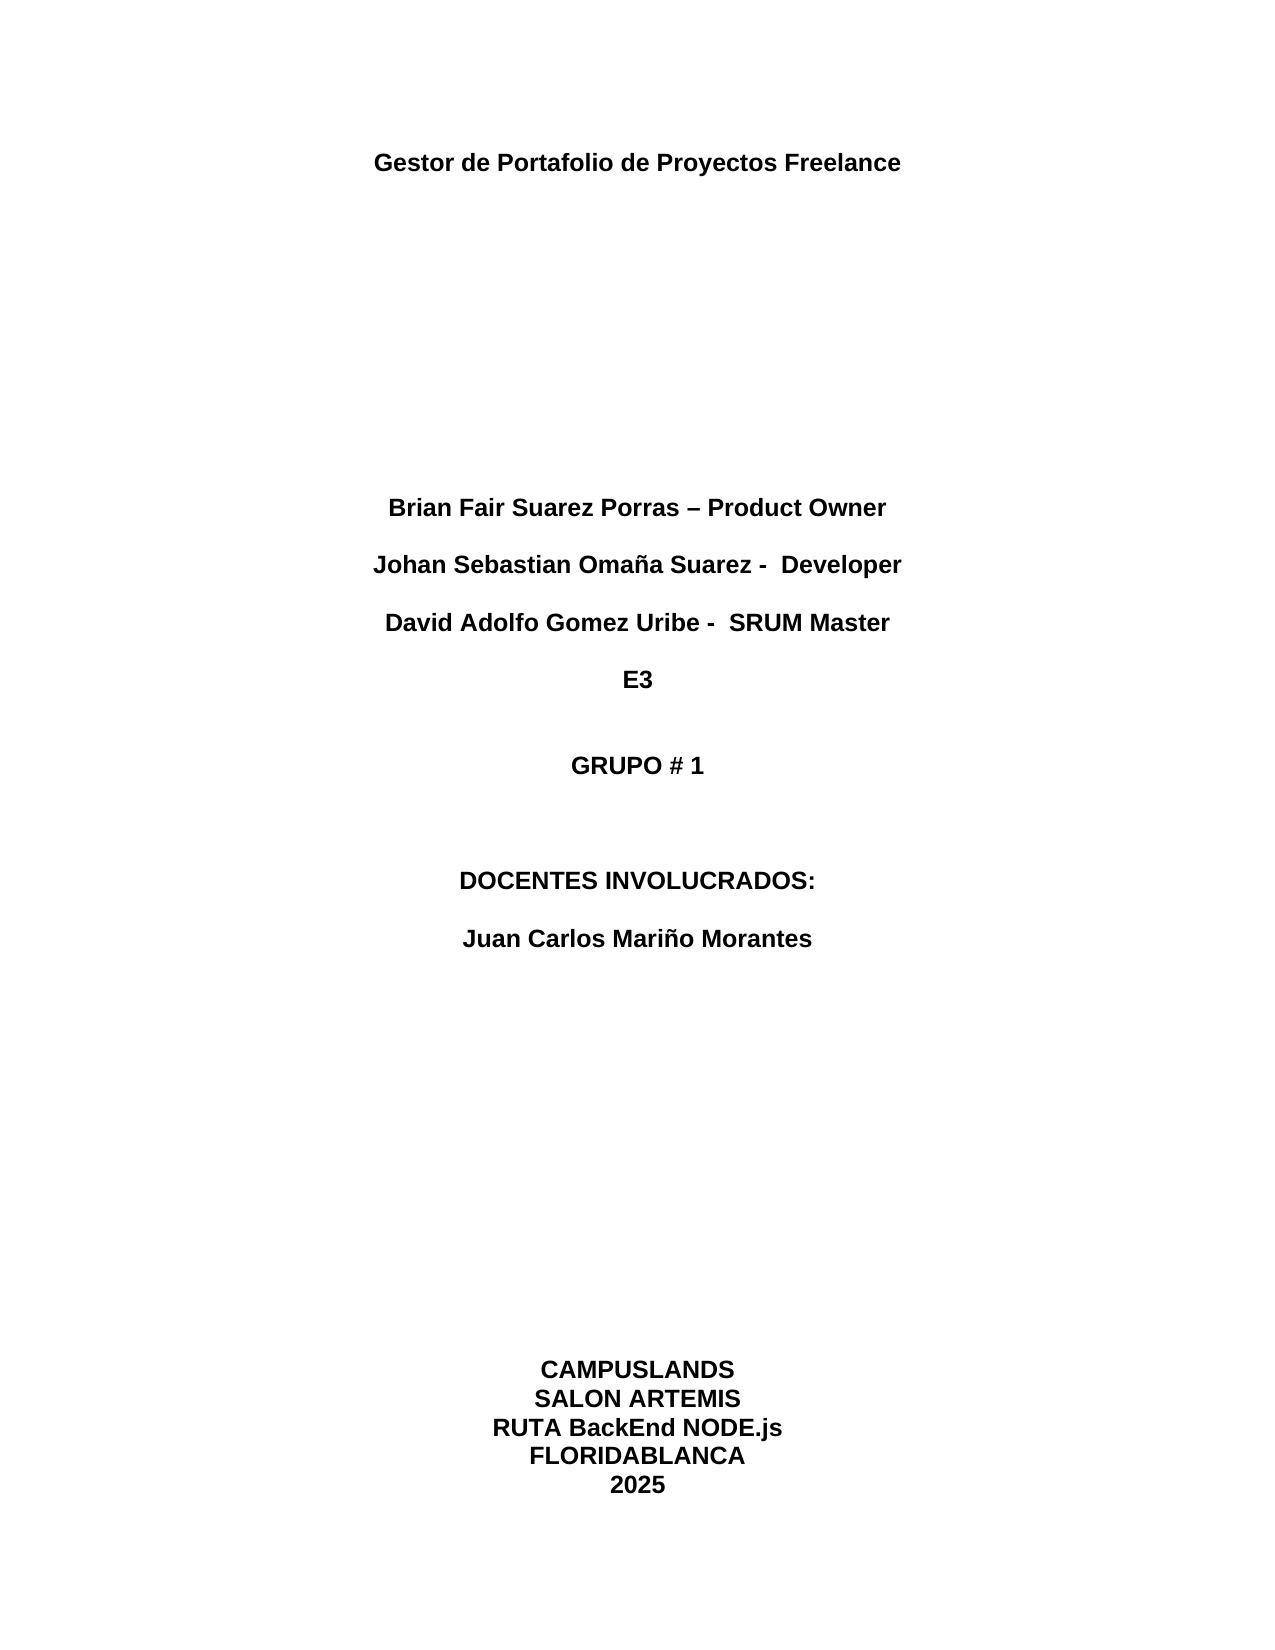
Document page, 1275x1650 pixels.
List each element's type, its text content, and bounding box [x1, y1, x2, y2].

text Johan Sebastian Omaña Suarez - Developer [177, 550, 1098, 579]
text CAMPUSLANDS [177, 1355, 1098, 1384]
text Gestor de Portafolio de Proyectos Freelance [177, 148, 1098, 176]
text David Adolfo Gomez Uribe - SRUM Master [177, 608, 1098, 636]
text DOCENTES INVOLUCRADOS: [177, 866, 1098, 895]
text Juan Carlos Mariño Morantes [177, 924, 1098, 953]
text GRUPO # 1 [177, 751, 1098, 780]
text E3 [177, 665, 1098, 694]
text SALON ARTEMIS RUTA BackEnd NODE.js [177, 1384, 1098, 1441]
text Brian Fair Suarez Porras – Product Owner [177, 493, 1098, 521]
text FLORIDABLANCA [177, 1441, 1098, 1470]
text 2025 [177, 1470, 1098, 1499]
